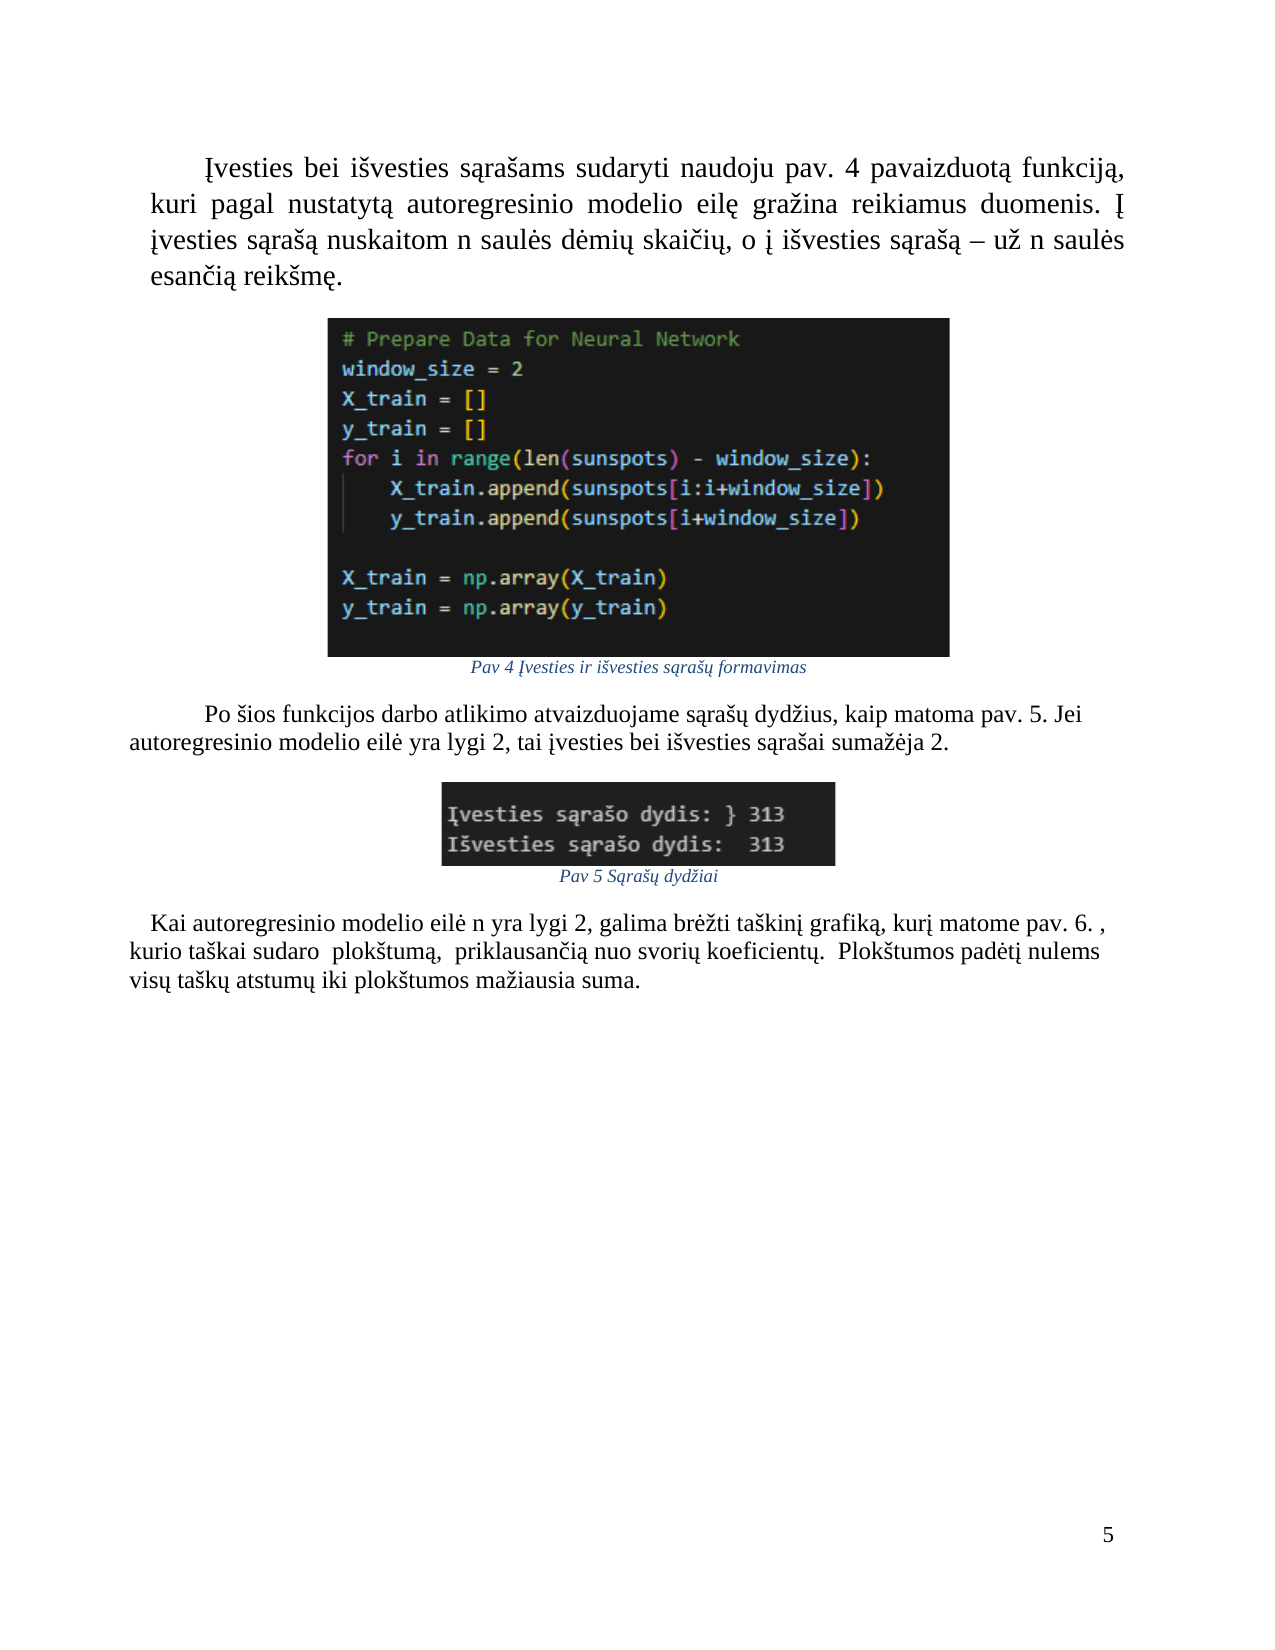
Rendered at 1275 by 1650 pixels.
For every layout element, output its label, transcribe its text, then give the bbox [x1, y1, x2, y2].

text Įvesties bei išvesties sąrašams sudaryti naudoju pav. 4 pavaizduotą funkciją, kuri pagal nustatytą autoregresinio modelio eilę gražina reikiamus duomenis. Į įvesties sąrašą nuskaitom n saulės dėmių skaičių, o į išvesties sąrašą – už n saulės esančią reikšmę. [150, 150, 1126, 292]
text Pav 5 Sąrašų dydžiai [129, 865, 1148, 887]
text Po šios funkcijos darbo atlikimo atvaizduojame sąrašų dydžius, kaip matoma pav. 5. Jei autoregresinio modelio eilė yra lygi 2, tai įvesties bei išvesties sąrašai sumažėja 2. [129, 699, 1148, 756]
picture [327, 318, 950, 657]
picture [441, 782, 836, 866]
text Kai autoregresinio modelio eilė n yra lygi 2, galima brėžti taškinį grafiką, kurį matome pav. 6. , kurio taškai sudaro plokštumą, priklausančią nuo svorių koeficientų. Plokštumos padėtį nulems visų taškų atstumų iki plokštumos mažiausia suma. [129, 908, 1148, 994]
text Pav 4 Įvesties ir išvesties sąrašų formavimas [129, 656, 1148, 678]
